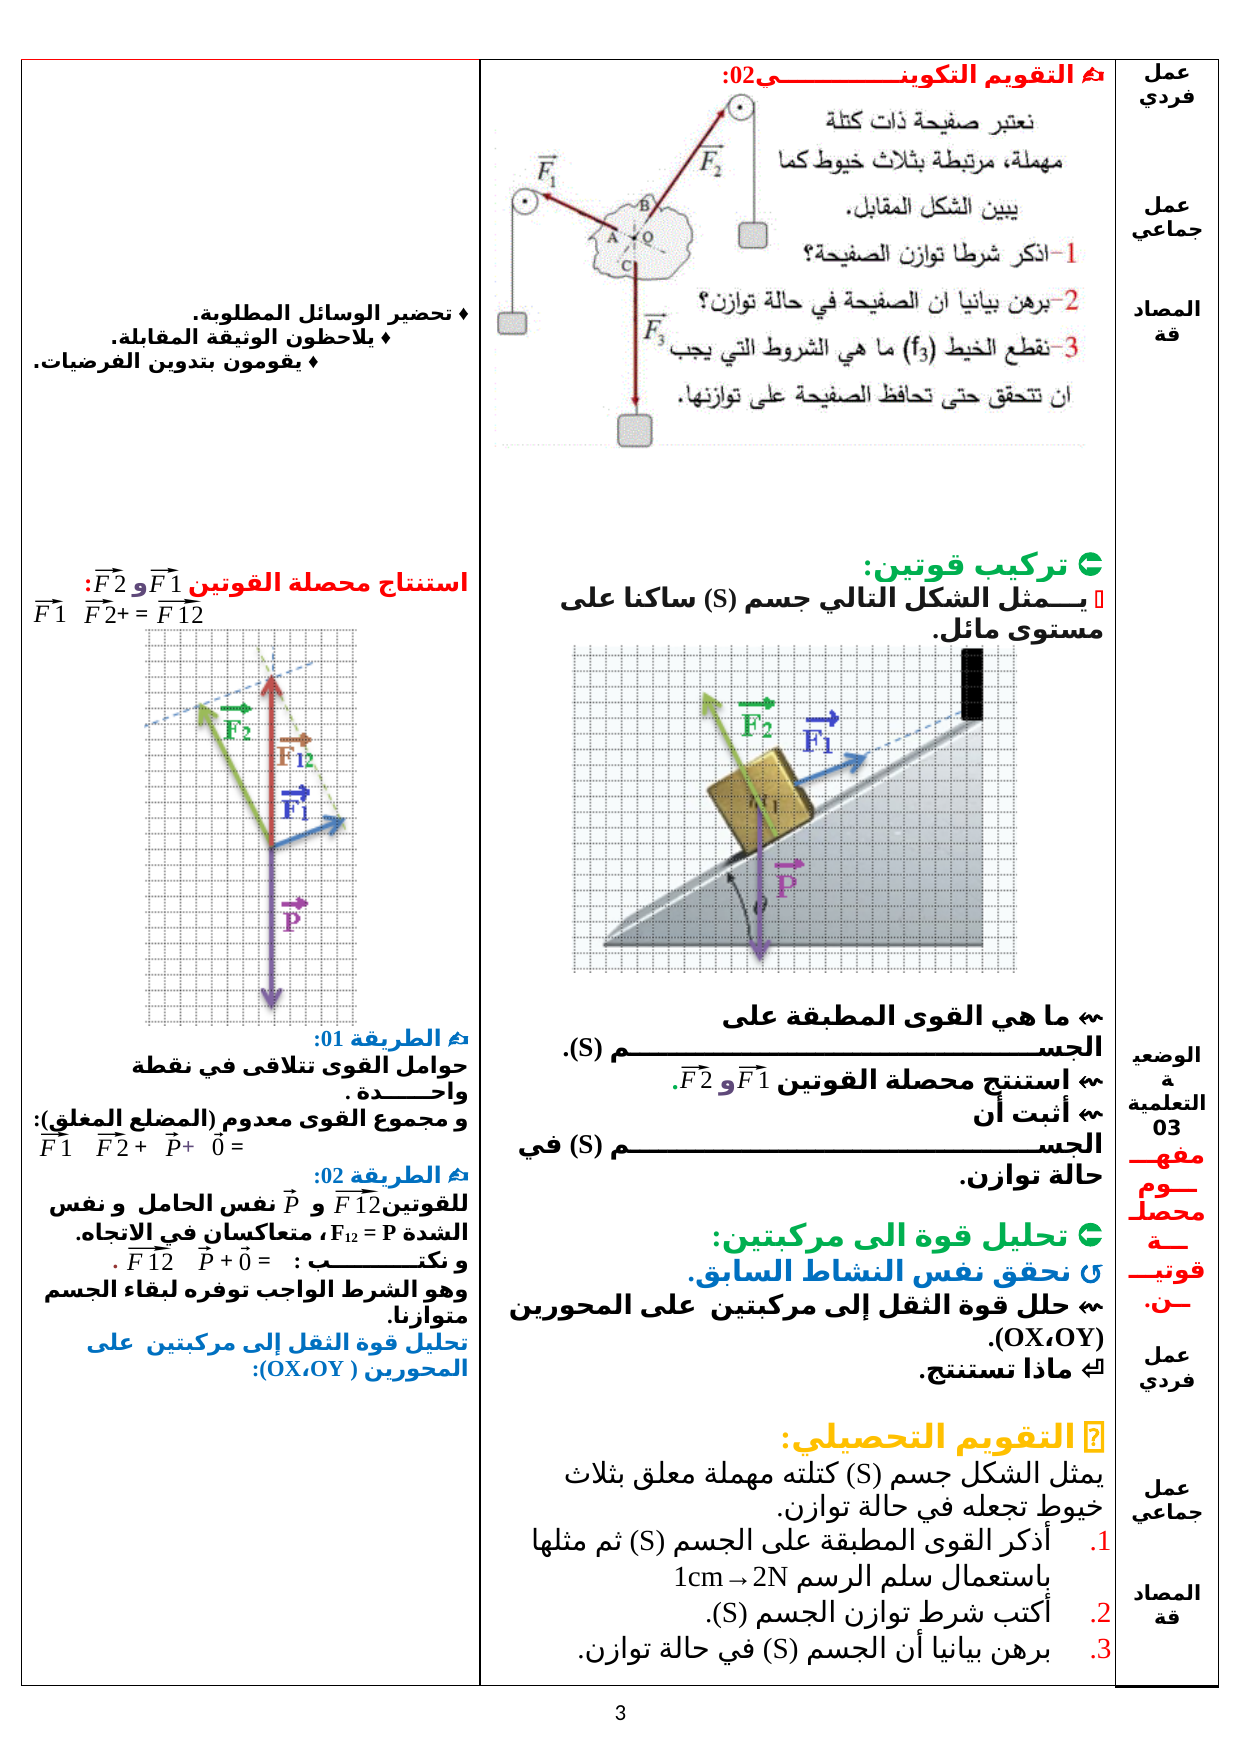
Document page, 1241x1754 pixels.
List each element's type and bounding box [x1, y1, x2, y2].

picture [571, 644, 1018, 973]
picture [491, 88, 1105, 460]
table_cell [481, 60, 1115, 1685]
table_cell [22, 60, 479, 1685]
picture [144, 628, 357, 1026]
table_cell [1116, 60, 1218, 1685]
